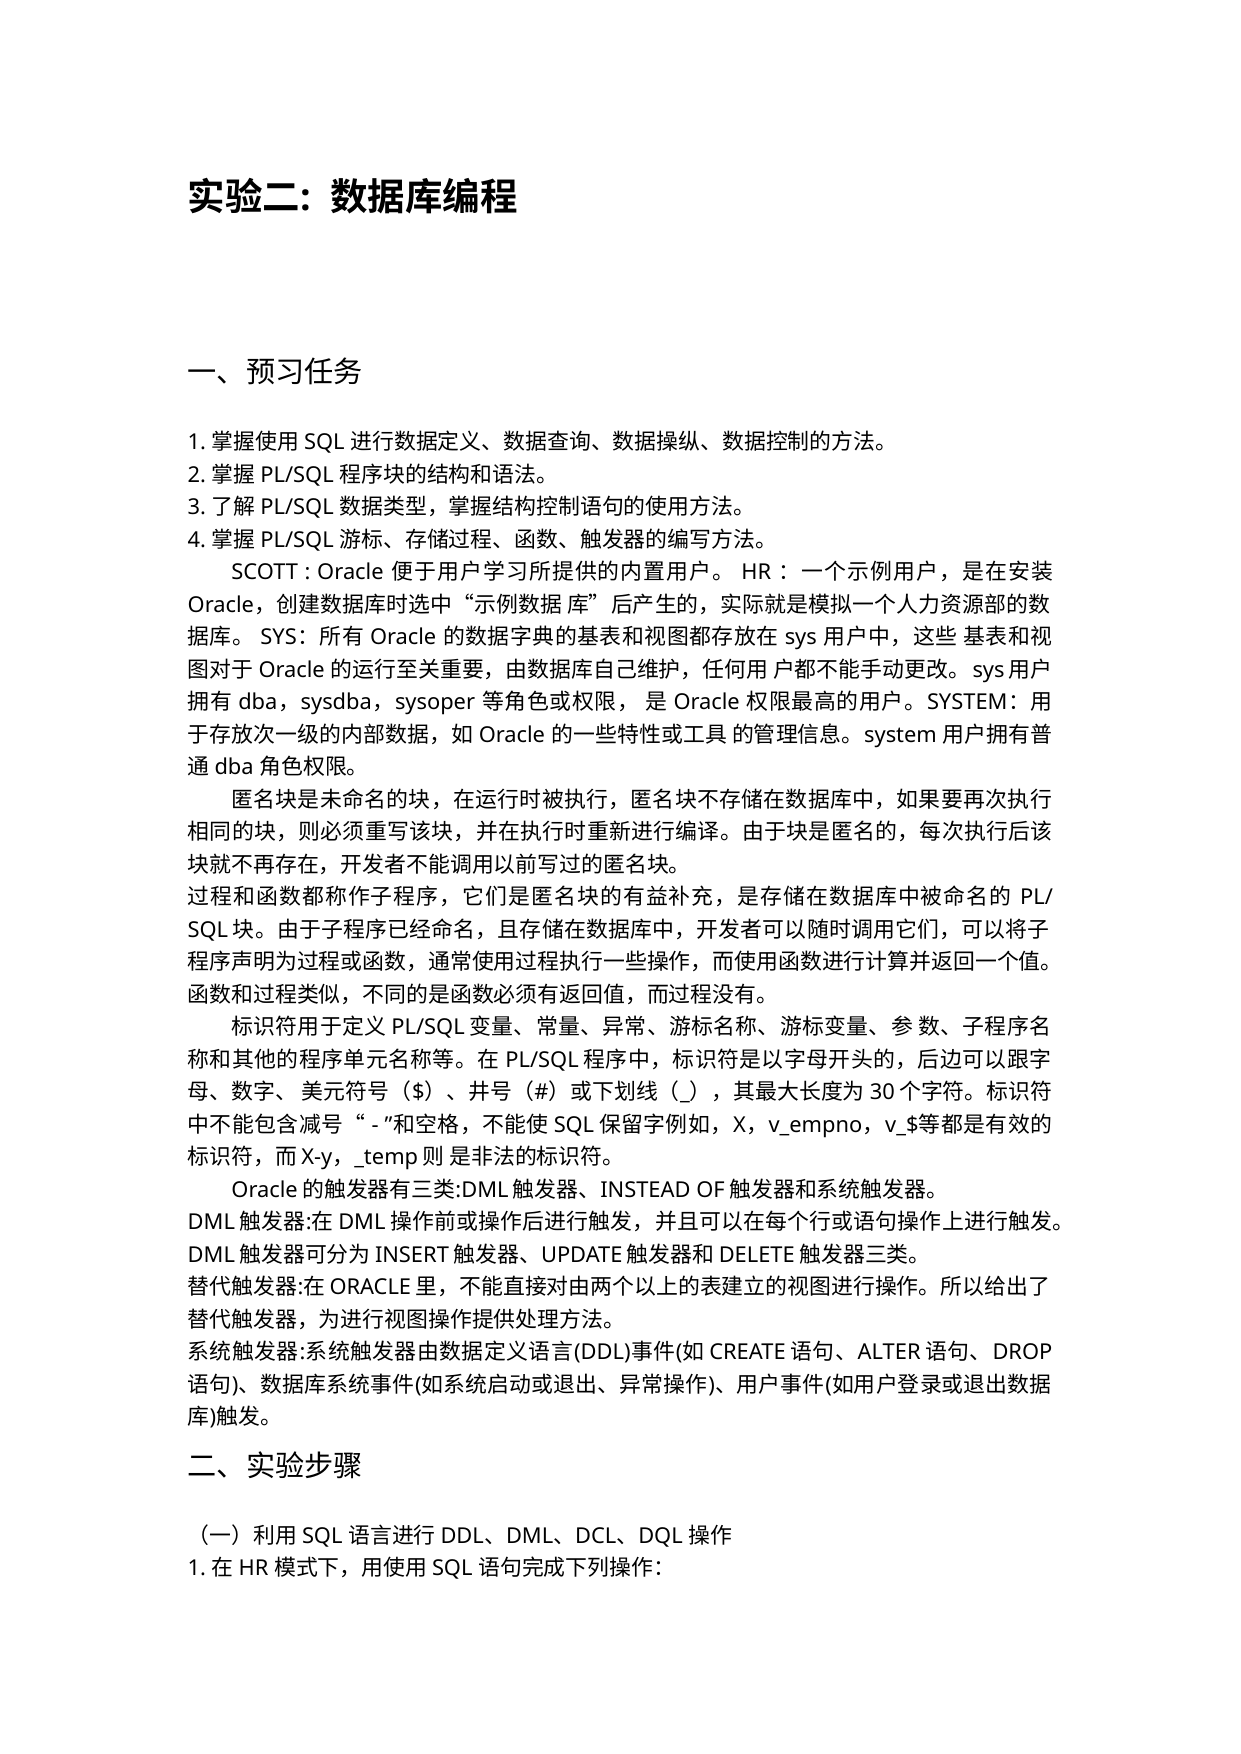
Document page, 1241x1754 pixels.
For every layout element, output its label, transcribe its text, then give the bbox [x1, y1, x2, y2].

text 标识符用于定义PL/SQL变量、常量、异常、游标名称、游标变量、参 数、子程序名称和其他的程序单元名称等。在PL/SQL程序中，标识符是以字母开头的，后边可以跟字母、数字、 美元符号（$）、井号（#）或下划线（_），其最大长度为30个字符。标识符中不能包含减号“ - ”和空格，不能使SQL保留字例如，X，v_empno，v_$等都是有效的标识符，而X-y，_temp则 是非法的标识符。 [187, 1009, 1053, 1171]
text 匿名块是未命名的块，在运行时被执行，匿名块不存储在数据库中，如果要再次执行相同的块，则必须重写该块，并在执行时重新进行编译。由于块是匿名的，每次执行后该块就不再存在，开发者不能调用以前写过的匿名块。 [187, 781, 1053, 879]
text 函数和过程类似，不同的是函数必须有返回值，而过程没有。 [187, 976, 1053, 1009]
subtitle 实验二: 数据库编程 [187, 162, 1053, 227]
text 替代触发器:在ORACLE里，不能直接对由两个以上的表建立的视图进行操作。所以给出了替代触发器，为进行视图操作提供处理方法。 [187, 1269, 1053, 1334]
text 1. 掌握使用 SQL 进行数据定义、数据查询、数据操纵、数据控制的方法。 [187, 424, 1053, 456]
text 4. 掌握 PL/SQL 游标、存储过程、函数、触发器的编写方法。 [187, 521, 1053, 554]
text 3. 了解 PL/SQL 数据类型，掌握结构控制语句的使用方法。 [187, 489, 1053, 521]
text DML触发器:在DML操作前或操作后进行触发，并且可以在每个行或语句操作上进行触发。DML触发器可分为INSERT触发器、UPDATE触发器和DELETE触发器三类。 [187, 1204, 1053, 1269]
text SCOTT : Oracle 便于用户学习所提供的内置用户。 HR ：一个示例用户，是在安装Oracle，创建数据库时选中“示例数据 库”后产生的，实际就是模拟一个人力资源部的数据库。 SYS：所有 Oracle 的数据字典的基表和视图都存放在 sys 用户中，这些 基表和视图对于 Oracle 的运行至关重要，由数据库自己维护，任何用 户都不能手动更改。sys用户拥有 dba，sysdba，sysoper 等角色或权限， 是 Oracle 权限最高的用户。SYSTEM：用于存放次一级的内部数据，如 Oracle 的一些特性或工具 的管理信息。system 用户拥有普通 dba 角色权限。 [187, 554, 1053, 781]
text 一、预习任务 [187, 338, 1053, 403]
text 系统触发器:系统触发器由数据定义语言(DDL)事件(如CREATE语句、ALTER语句、DROP语句)、数据库系统事件(如系统启动或退出、异常操作)、用户事件(如用户登录或退出数据库)触发。 [187, 1334, 1053, 1431]
text （一）利用 SQL 语言进行 DDL、DML、DCL、DQL 操作 [187, 1517, 1053, 1550]
text 1. 在 HR 模式下，用使用 SQL 语句完成下列操作： [187, 1550, 1053, 1582]
text Oracle的触发器有三类:DML触发器、INSTEAD OF触发器和系统触发器。 [187, 1171, 1053, 1204]
text 二、实验步骤 [187, 1431, 1053, 1496]
text 过程和函数都称作子程序，它们是匿名块的有益补充，是存储在数据库中被命名的PL/SQL块。由于子程序已经命名，且存储在数据库中，开发者可以随时调用它们，可以将子程序声明为过程或函数，通常使用过程执行一些操作，而使用函数进行计算并返回一个值。 [187, 879, 1053, 976]
text 2. 掌握 PL/SQL 程序块的结构和语法。 [187, 456, 1053, 489]
